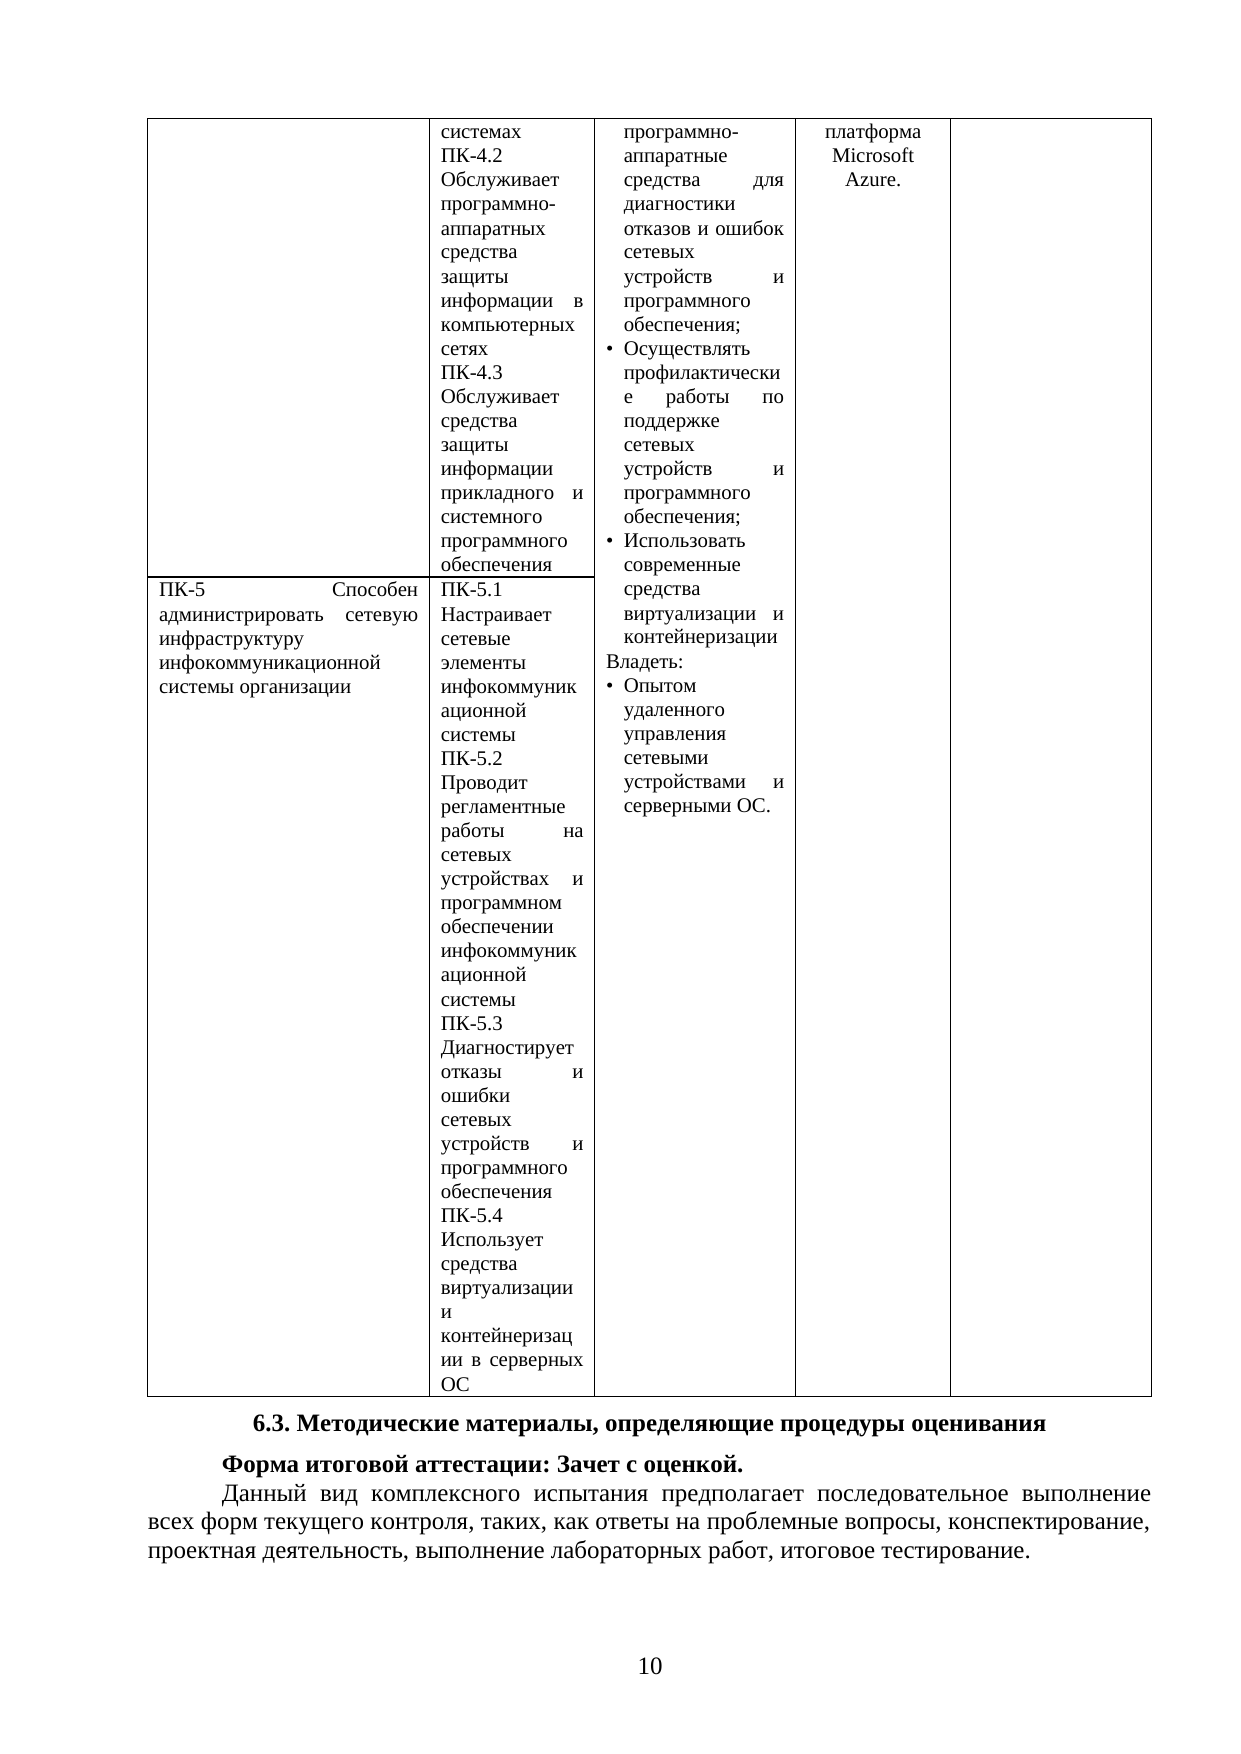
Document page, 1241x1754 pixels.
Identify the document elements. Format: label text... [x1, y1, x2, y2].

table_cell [148, 119, 429, 576]
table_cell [796, 119, 950, 1396]
table_cell ПК-5 Способен администрировать сетевую инфраструктуру инфокоммуникационной системы организации [148, 578, 429, 1396]
text 6.3. Методические материалы, определяющие процедуры оценивания [148, 1408, 1152, 1437]
table_cell ПК-5.1 Настраивает сетевые элементы инфокоммуникационной системы ПК-5.2 Проводит регламентные работы на сетевых устройствах и программном обеспечении инфокоммуникационной системы ПК-5.3 Диагностирует отказы и ошибки сетевых устройств и программного обеспечения ПК-5.4 Использует средства виртуализации и контейнеризации в серверных ОС [430, 578, 594, 1396]
text Данный вид комплексного испытания предполагает последовательное выполнение всех форм текущего контроля, таких, как ответы на проблемные вопросы, конспектирование, проектная деятельность, выполнение лабораторных работ, итоговое тестирование. [148, 1478, 1152, 1564]
text Форма итоговой аттестации: Зачет с оценкой. [148, 1449, 1152, 1478]
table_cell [595, 119, 795, 1396]
table_cell [951, 119, 1151, 1396]
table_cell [430, 119, 594, 576]
